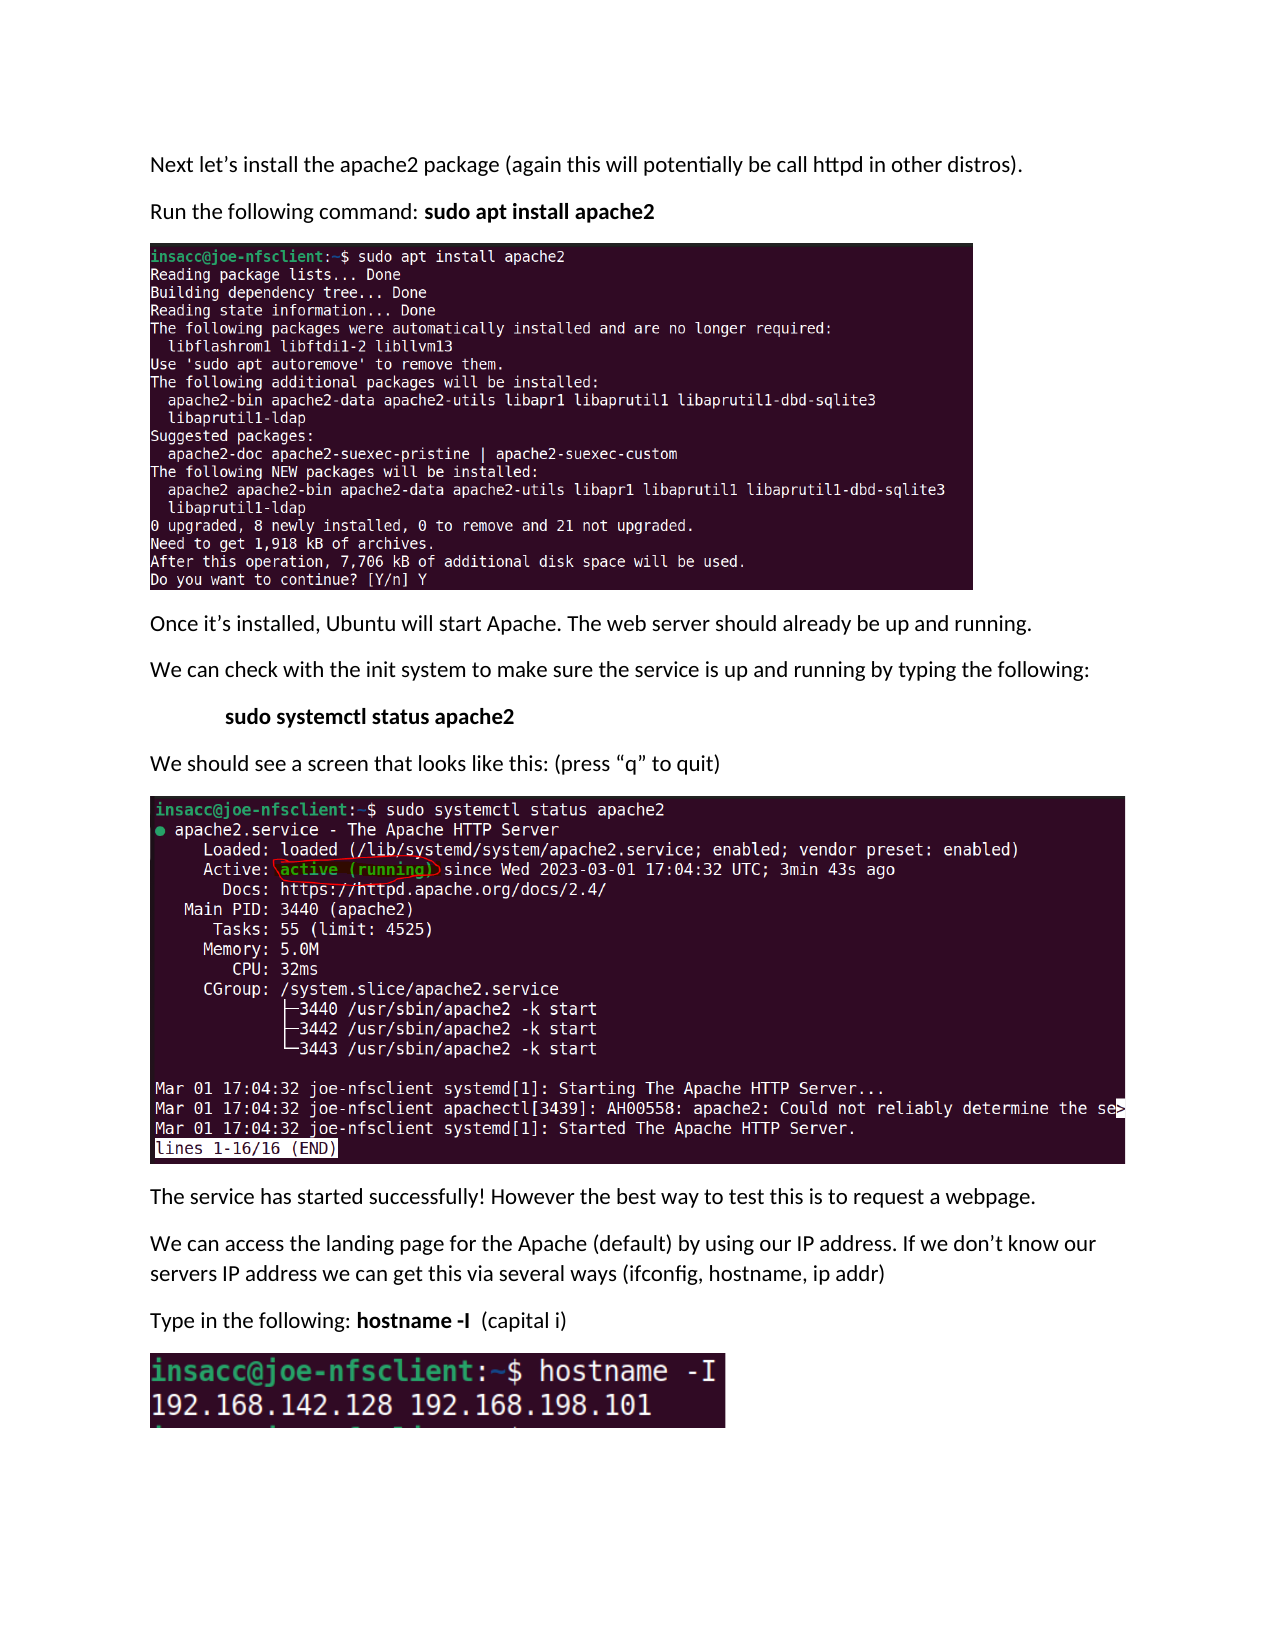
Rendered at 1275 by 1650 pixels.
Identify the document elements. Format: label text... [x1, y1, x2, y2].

text We can access the landing page for the Apache (default) by using our IP address. If we don’t know our servers IP address we can get this via several ways (ifconfig, hostname, ip addr) [150, 1229, 1125, 1288]
text sudo systemctl status apache2 [150, 702, 1125, 730]
text We can check with the init system to make sure the service is up and running by typing the following: [150, 656, 1125, 683]
text Run the following command: sudo apt install apache2 [150, 197, 1125, 225]
text We should see a screen that looks like this: (press “q” to quit) [150, 749, 1125, 777]
text Once it’s installed, Ubuntu will start Apache. The web server should already be up and running. [150, 609, 1125, 637]
text Type in the following: hostname -I (capital i) [150, 1306, 1125, 1334]
text The service has started successfully! However the best way to test this is to request a webpage. [150, 1182, 1125, 1211]
picture [150, 243, 973, 590]
picture [150, 796, 1125, 1164]
text Next let’s install the apache2 package (again this will potentially be call httpd in other distros). [150, 150, 1125, 178]
picture [150, 1353, 726, 1428]
